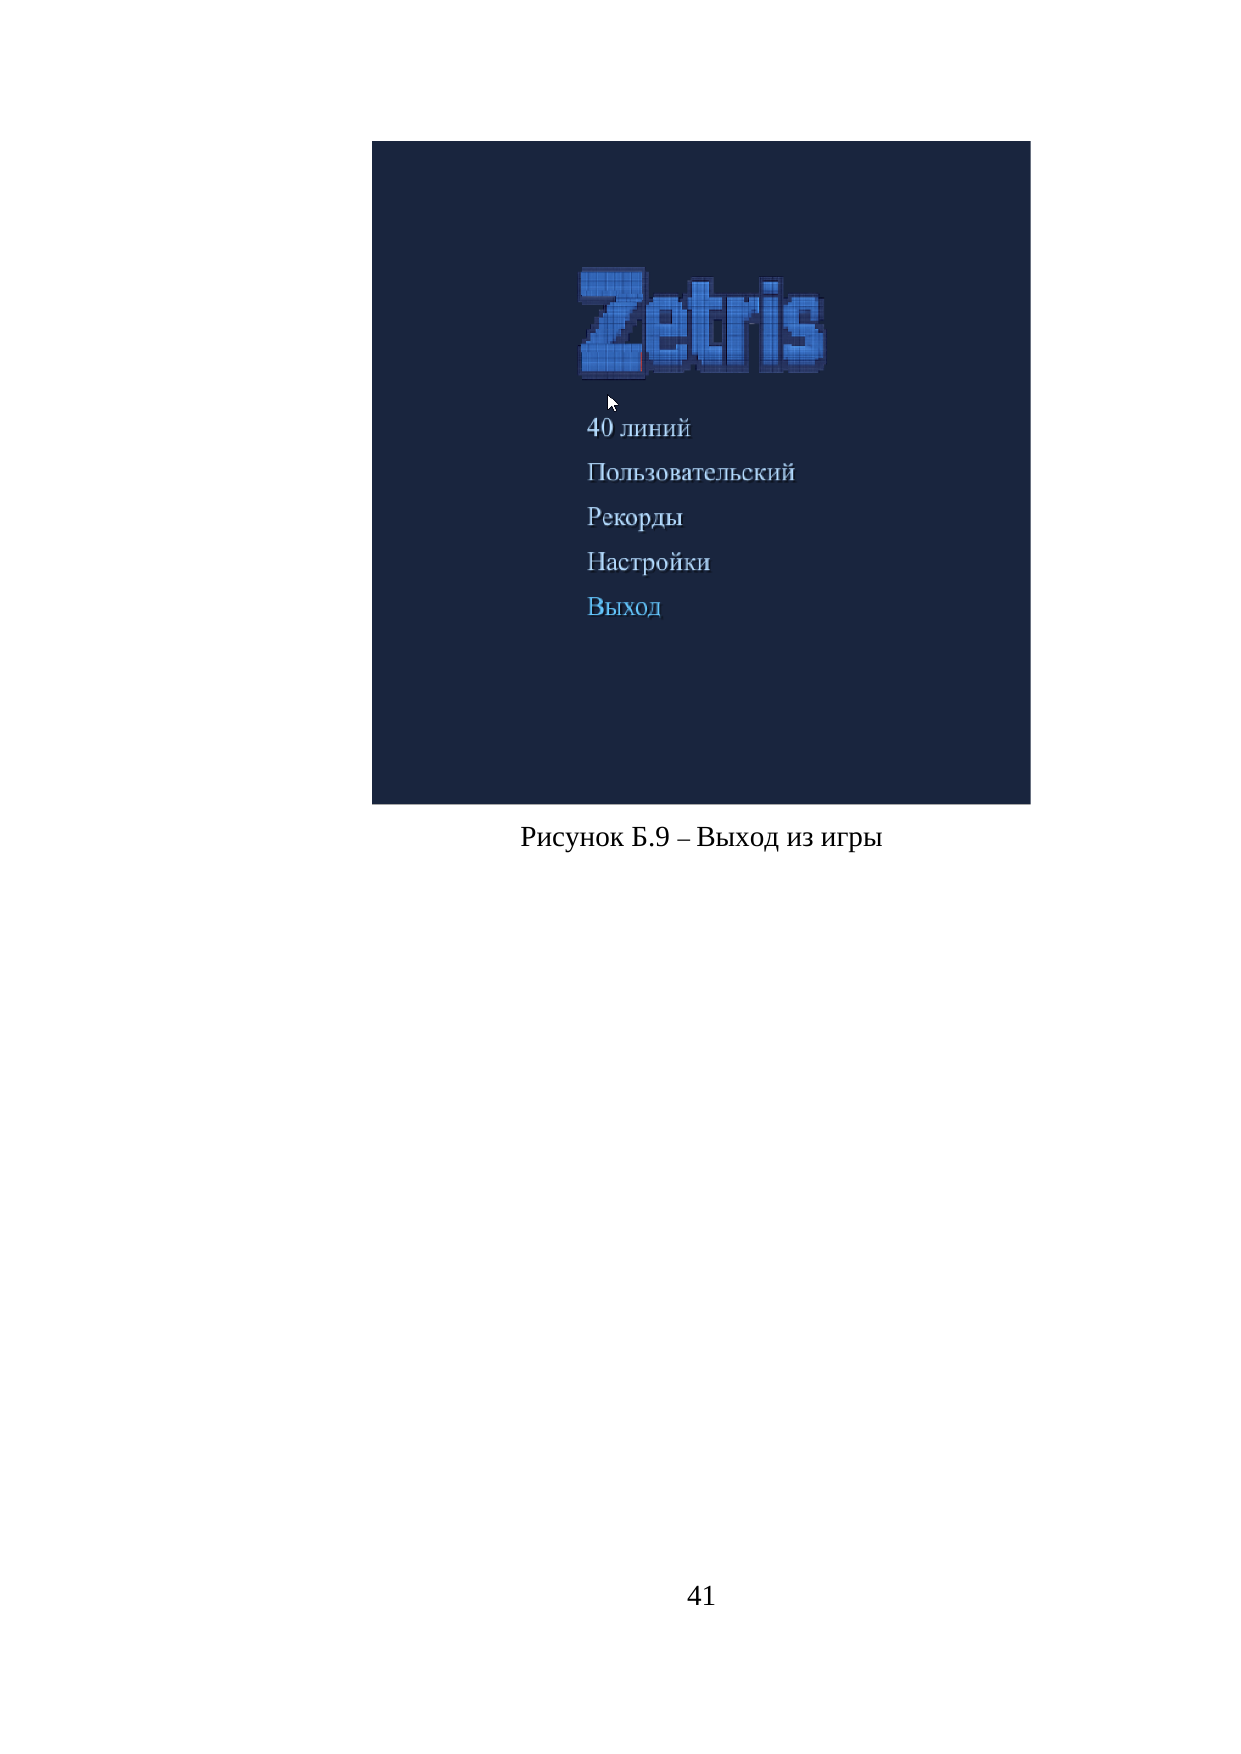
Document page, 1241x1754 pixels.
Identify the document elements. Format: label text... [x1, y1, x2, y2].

text Рисунок Б.9 – Выход из игры [192, 819, 1152, 853]
picture [372, 141, 1031, 805]
